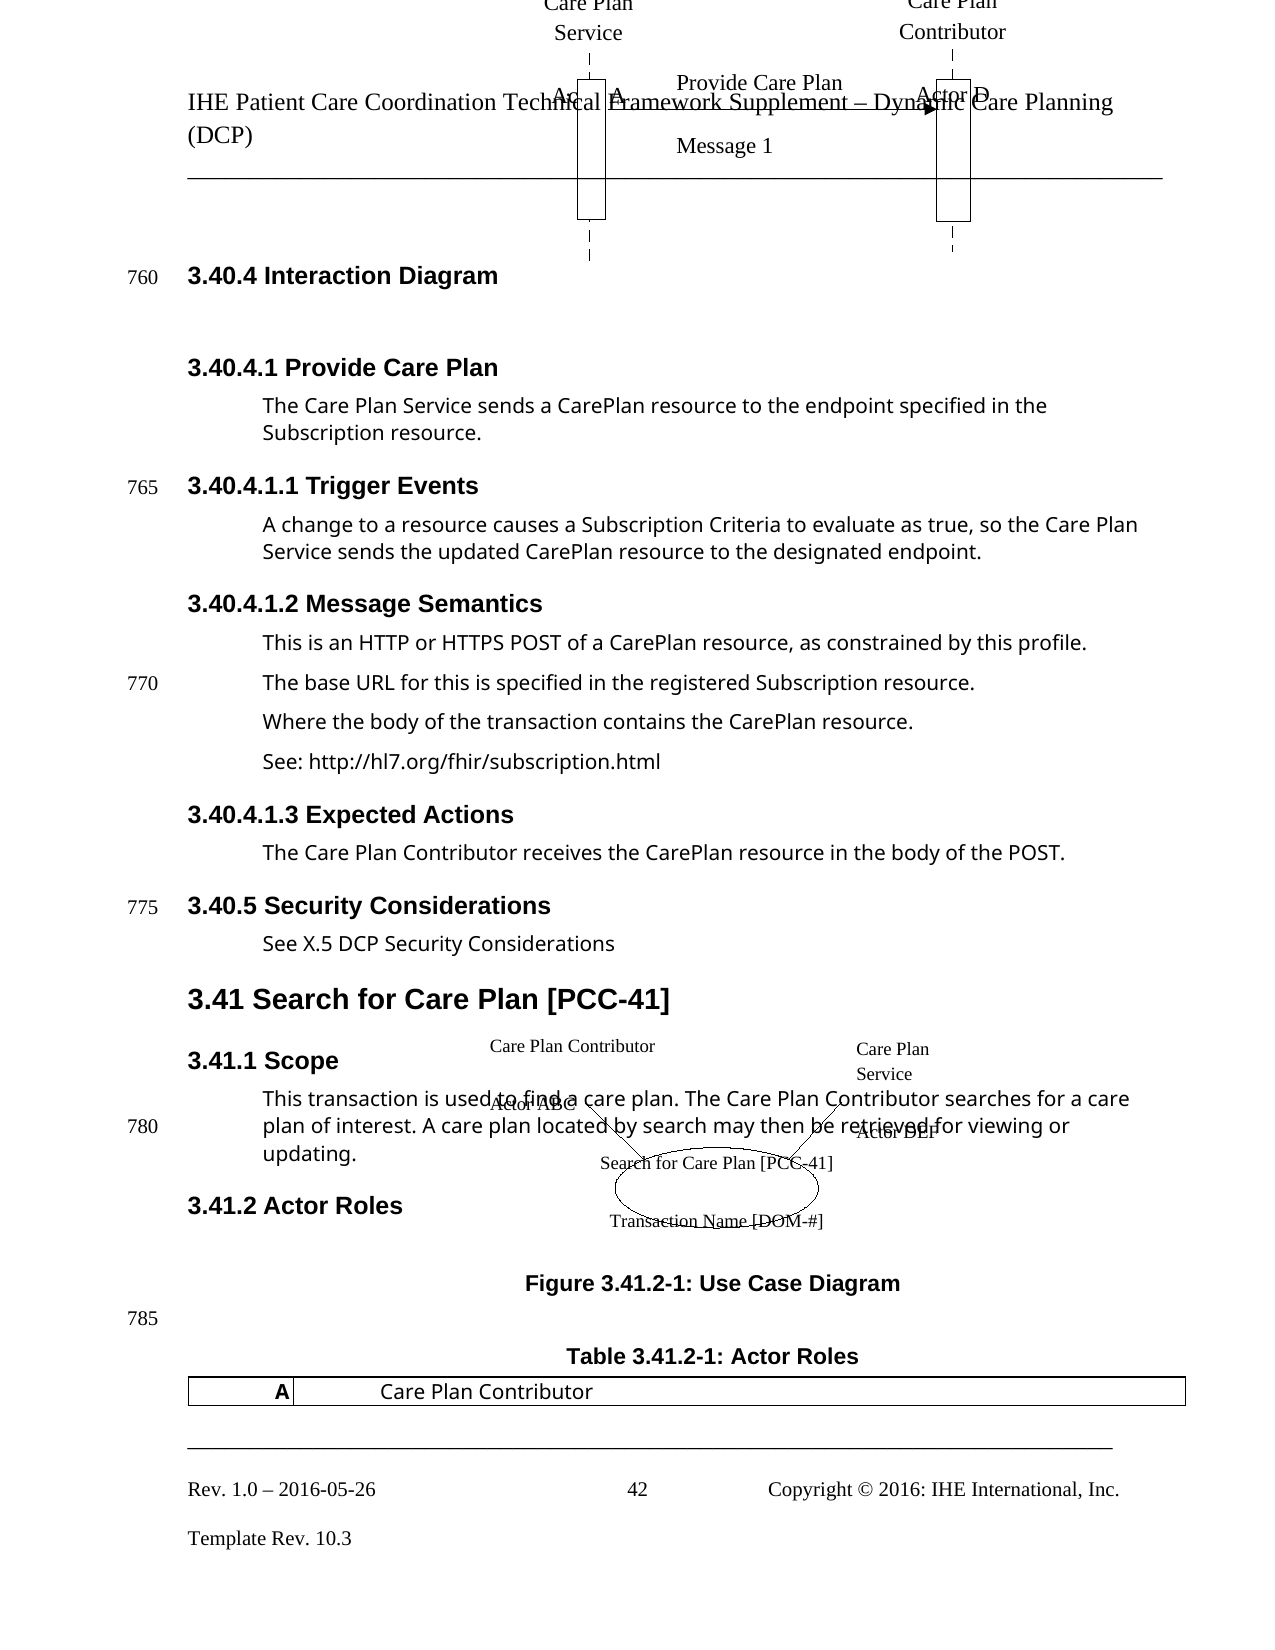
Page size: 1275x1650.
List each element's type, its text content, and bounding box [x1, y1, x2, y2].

title Table 3.41.2-1: Actor Roles [262, 1343, 1162, 1370]
text Where the body of the transaction contains the CarePlan resource. [262, 708, 1162, 735]
subtitle 3.41.1 Scope [187, 1046, 1162, 1074]
subtitle 3.40.4.1.2 Message Semantics [187, 589, 1162, 618]
title Figure 3.41.2-1: Use Case Diagram [262, 1270, 1162, 1297]
text See X.5 DCP Security Considerations [262, 930, 1162, 957]
subtitle 3.40.4 Interaction Diagram [187, 261, 1162, 290]
subtitle 3.41 Search for Care Plan [PCC-41] [187, 982, 1162, 1016]
text See: http://hl7.org/fhir/subscription.html [262, 747, 1162, 774]
subtitle 3.40.4.1.1 Trigger Events [187, 471, 1162, 500]
text The base URL for this is specified in the registered Subscription resource. [262, 668, 1162, 695]
subtitle 3.40.4.1.3 Expected Actions [187, 799, 1162, 828]
text A change to a resource causes a Subscription Criteria to evaluate as true, so the Care Plan Service sends the updated CarePlan resource to the designated endpoint. [262, 510, 1162, 564]
subtitle 3.40.4.1 Provide Care Plan [187, 353, 1162, 381]
table_header Actor: [189, 1378, 293, 1404]
text The Care Plan Contributor receives the CarePlan resource in the body of the POST. [262, 839, 1162, 866]
subtitle 3.41.2 Actor Roles [187, 1191, 1162, 1220]
text The Care Plan Service sends a CarePlan resource to the endpoint specified in the Subscription resource. [262, 392, 1162, 446]
text This transaction is used to find a care plan. The Care Plan Contributor searches for a care plan of interest. A care plan located by search may then be retrieved for viewing or updating. [262, 1085, 1162, 1166]
text This is an HTTP or HTTPS POST of a CarePlan resource, as constrained by this profile. [262, 629, 1162, 656]
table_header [294, 1378, 1185, 1404]
subtitle 3.40.5 Security Considerations [187, 891, 1162, 920]
